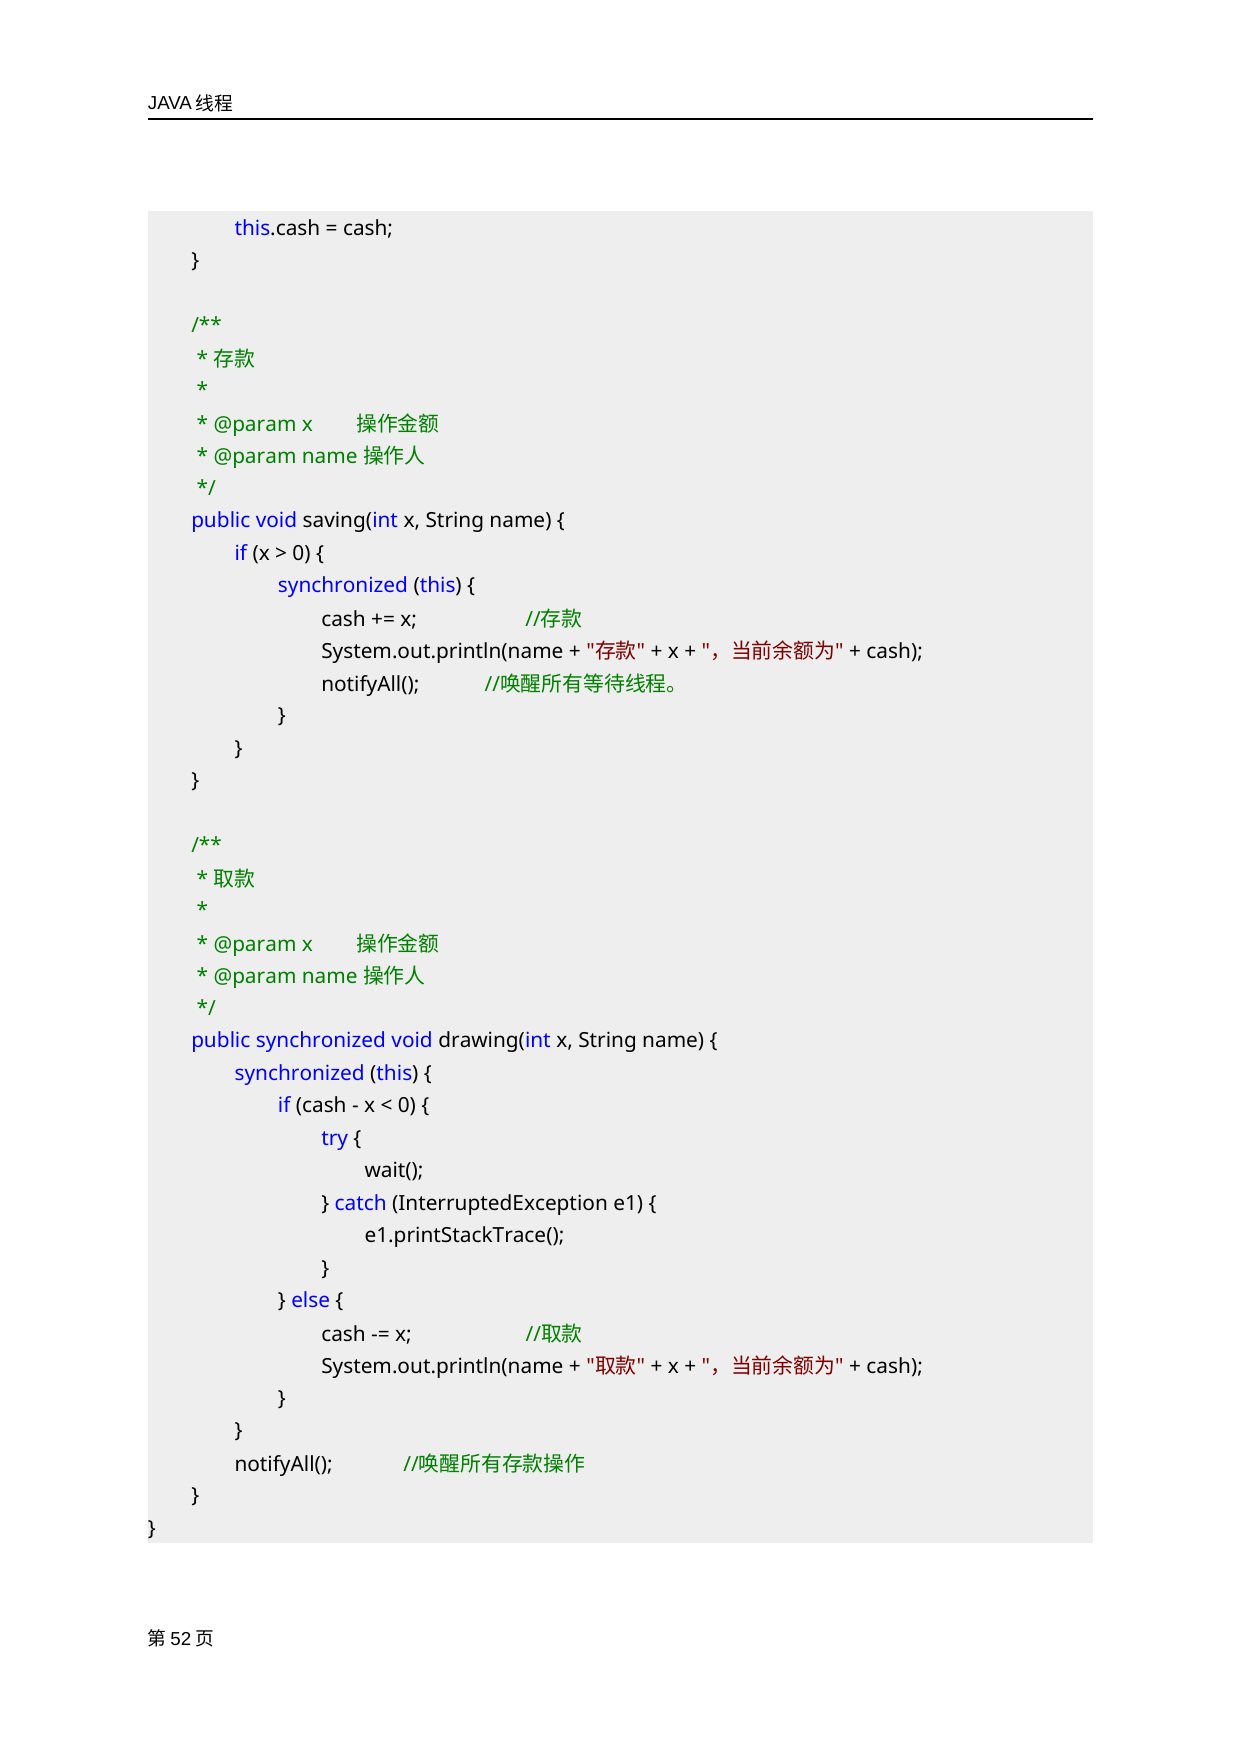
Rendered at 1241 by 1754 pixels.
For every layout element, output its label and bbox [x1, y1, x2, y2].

text [148, 211, 1093, 1543]
